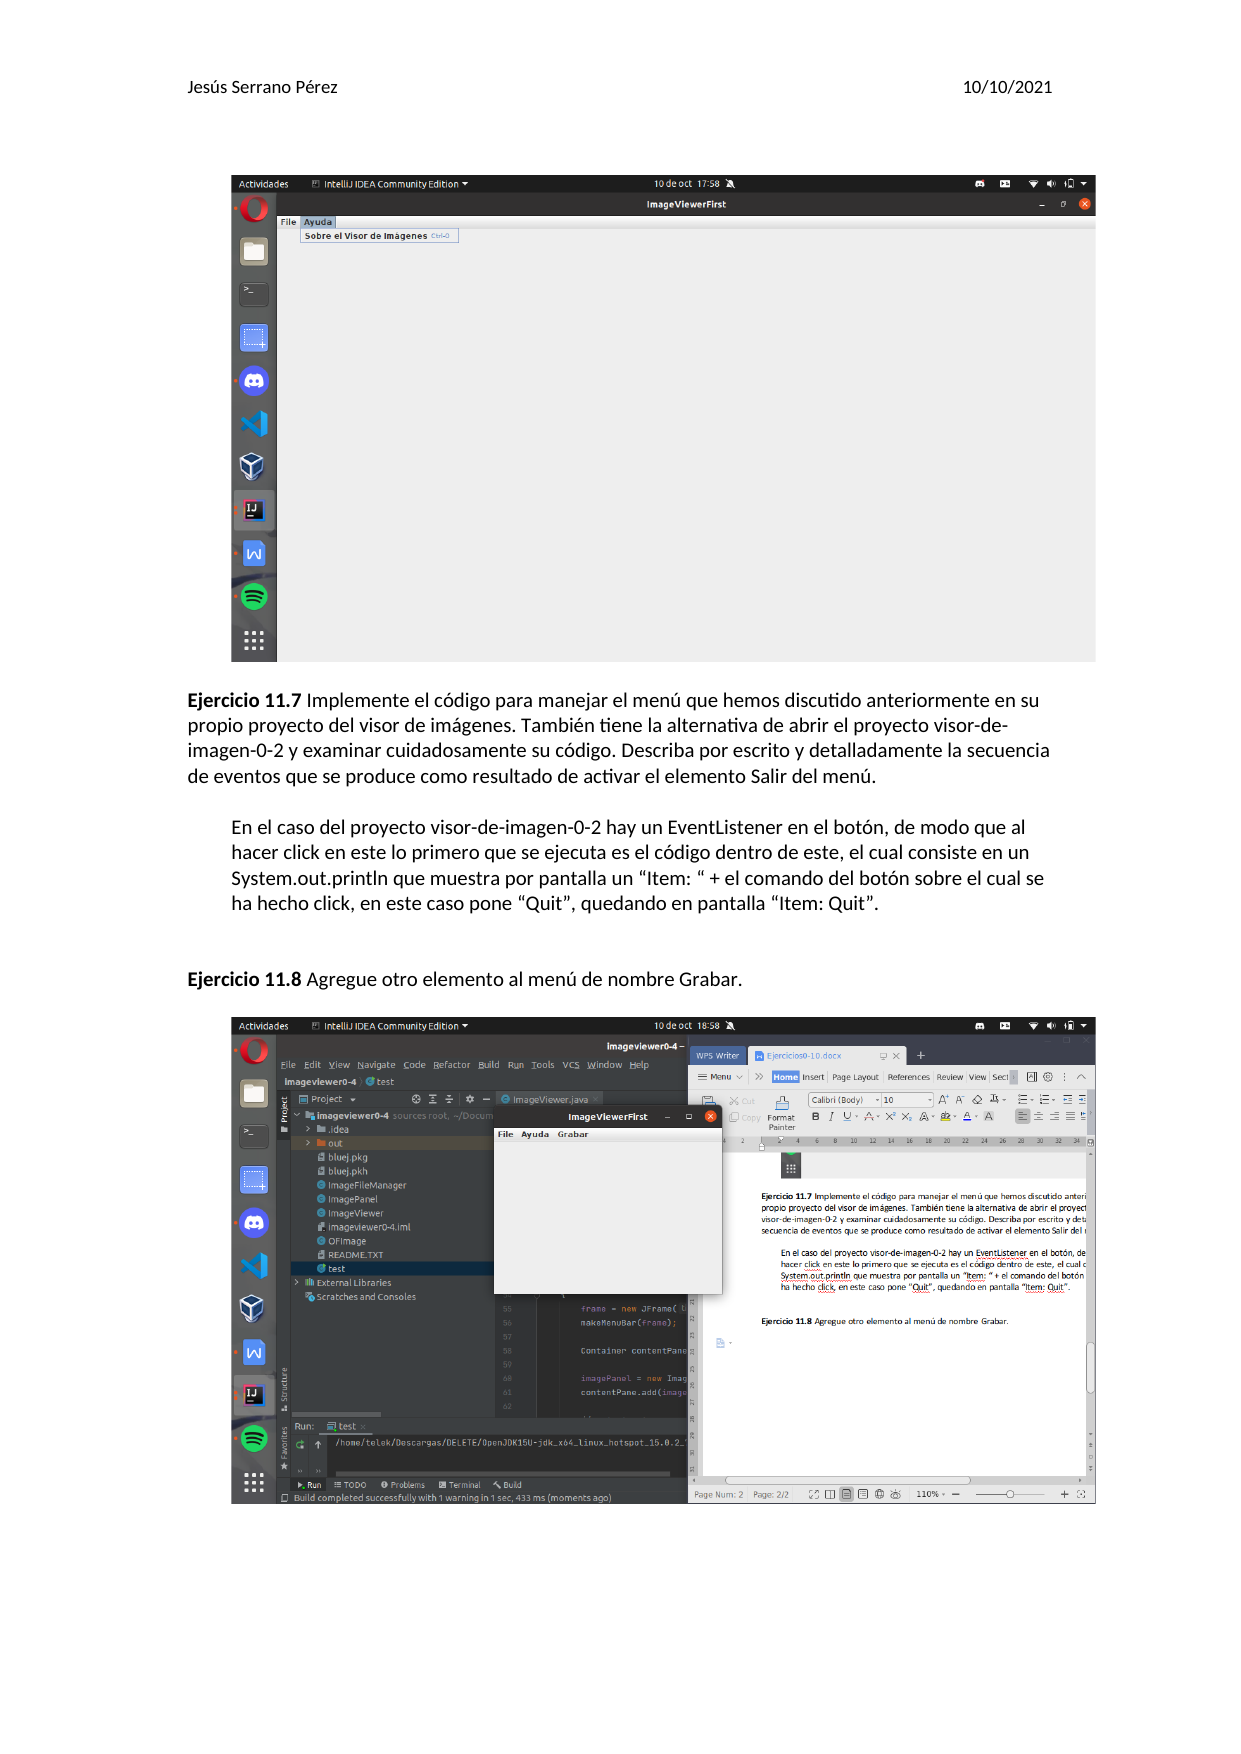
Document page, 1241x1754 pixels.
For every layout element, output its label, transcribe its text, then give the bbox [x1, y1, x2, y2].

picture [231, 175, 1096, 662]
text Ejercicio 11.8 Agregue otro elemento al menú de nombre Grabar. [187, 966, 1053, 992]
text Ejercicio 11.7 Implemente el código para manejar el menú que hemos discutido anteriormente en su propio proyecto del visor de imágenes. También tiene la alternativa de abrir el proyecto visor-de-imagen-0-2 y examinar cuidadosamente su código. Describa por escrito y detalladamente la secuencia de eventos que se produce como resultado de activar el elemento Salir del menú. [187, 687, 1053, 788]
text En el caso del proyecto visor-de-imagen-0-2 hay un EventListener en el botón, de modo que al hacer click en este lo primero que se ejecuta es el código dentro de este, el cual consiste en un System.out.println que muestra por pantalla un “Item: “ + el comando del botón sobre el cual se ha hecho click, en este caso pone “Quit”, quedando en pantalla “Item: Quit”. [187, 814, 1053, 916]
picture [231, 1017, 1096, 1504]
